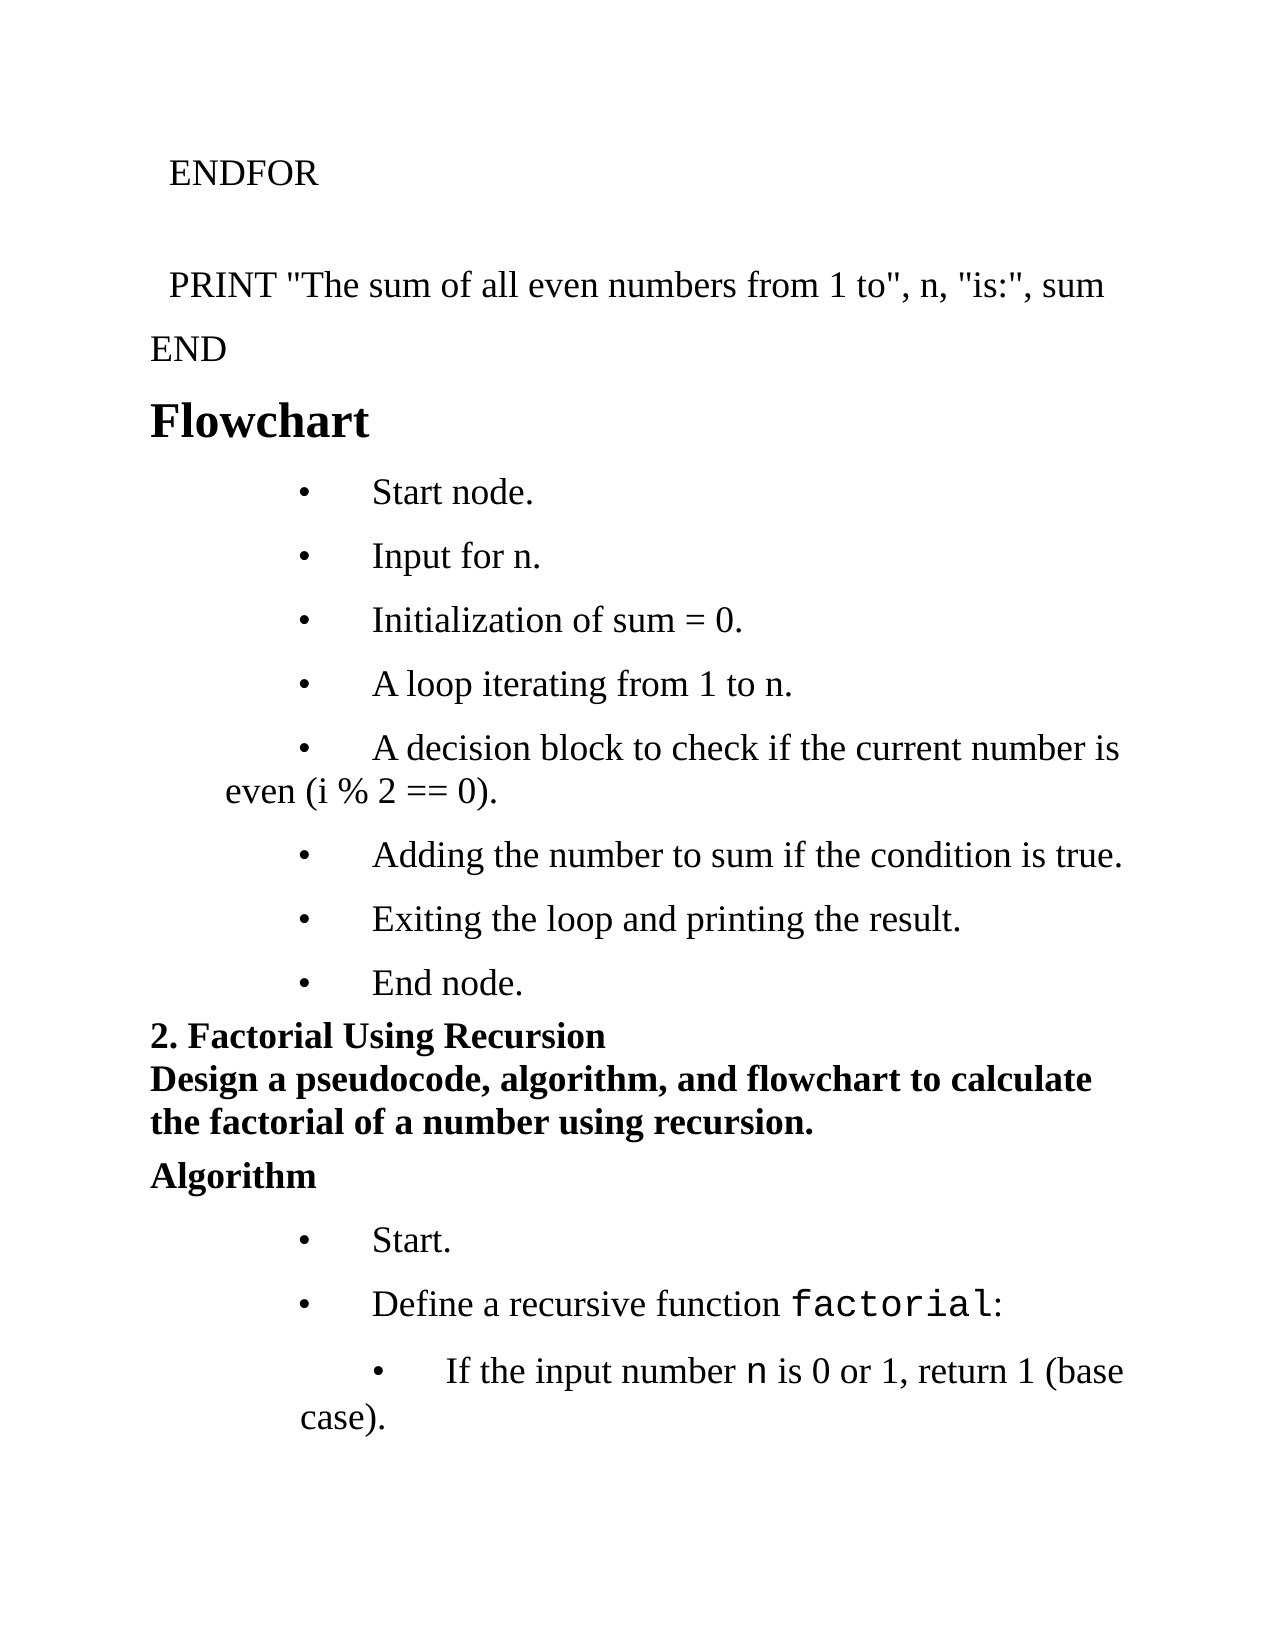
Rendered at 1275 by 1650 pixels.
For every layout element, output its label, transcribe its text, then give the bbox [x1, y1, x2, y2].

text • A decision block to check if the current number is even (i % 2 == 0). [225, 726, 1125, 812]
text • Input for n. [225, 534, 1125, 577]
text • End node. [225, 961, 1125, 1004]
text • Start node. [225, 470, 1125, 513]
text • Start. [225, 1218, 1125, 1261]
text • Define a recursive function factorial: [225, 1282, 1125, 1328]
text 2. Factorial Using Recursion [150, 1014, 1125, 1057]
text Flowchart [150, 391, 1125, 449]
text • If the input number n is 0 or 1, return 1 (base case). [300, 1349, 1125, 1438]
text • A loop iterating from 1 to n. [225, 662, 1125, 705]
text • Exiting the loop and printing the result. [225, 897, 1125, 940]
text Design a pseudocode, algorithm, and flowchart to calculate the factorial of a number using recursion. [150, 1057, 1125, 1143]
text • Initialization of sum = 0. [225, 598, 1125, 641]
text Algorithm [150, 1154, 1125, 1197]
text ENDFOR [150, 150, 1125, 193]
text PRINT "The sum of all even numbers from 1 to", n, "is:", sum [150, 263, 1125, 307]
text • Adding the number to sum if the condition is true. [225, 833, 1125, 876]
text END [150, 327, 1125, 371]
